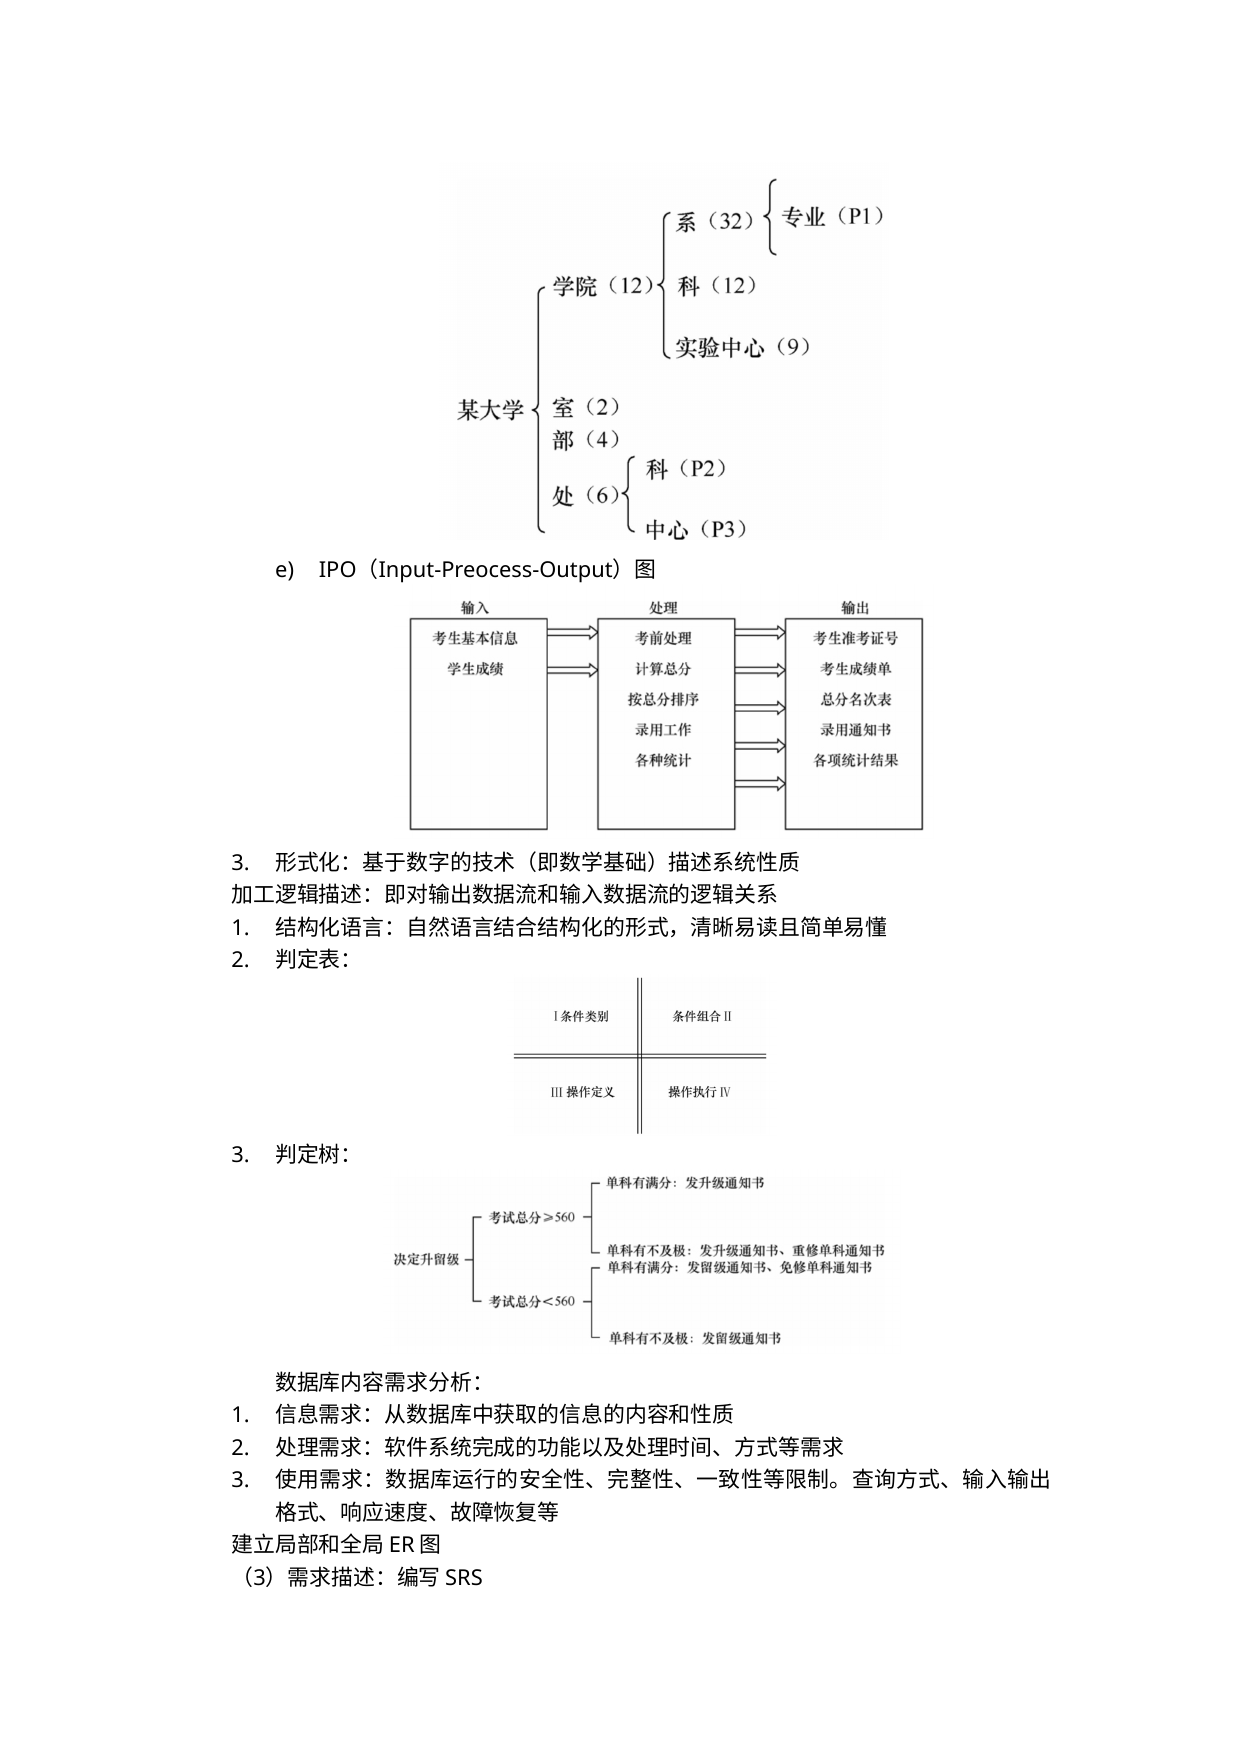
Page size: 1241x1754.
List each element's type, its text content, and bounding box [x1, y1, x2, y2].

text （3）需求描述：编写SRS [187, 1559, 1053, 1592]
text 加工逻辑描述：即对输出数据流和输入数据流的逻辑关系 [187, 877, 1053, 909]
list IPO（Input-Preocess-Output）图 [275, 552, 1053, 584]
list 结构化语言：自然语言结合结构化的形式，清晰易读且简单易懂 [231, 909, 1053, 942]
picture [382, 1169, 901, 1354]
list 判定表： [231, 942, 1053, 974]
list 形式化：基于数字的技术（即数学基础）描述系统性质 [231, 844, 1053, 877]
text 数据库内容需求分析： [187, 1364, 1053, 1397]
text 建立局部和全局ER图 [187, 1527, 1053, 1559]
picture [506, 974, 778, 1136]
list 信息需求：从数据库中获取的信息的内容和性质 [231, 1397, 1053, 1429]
picture [439, 162, 889, 540]
list 处理需求：软件系统完成的功能以及处理时间、方式等需求 [231, 1429, 1053, 1462]
picture [393, 584, 934, 839]
list 使用需求：数据库运行的安全性、完整性、一致性等限制。查询方式、输入输出格式、响应速度、故障恢复等 [231, 1462, 1053, 1527]
list 判定树： [231, 1137, 1053, 1169]
